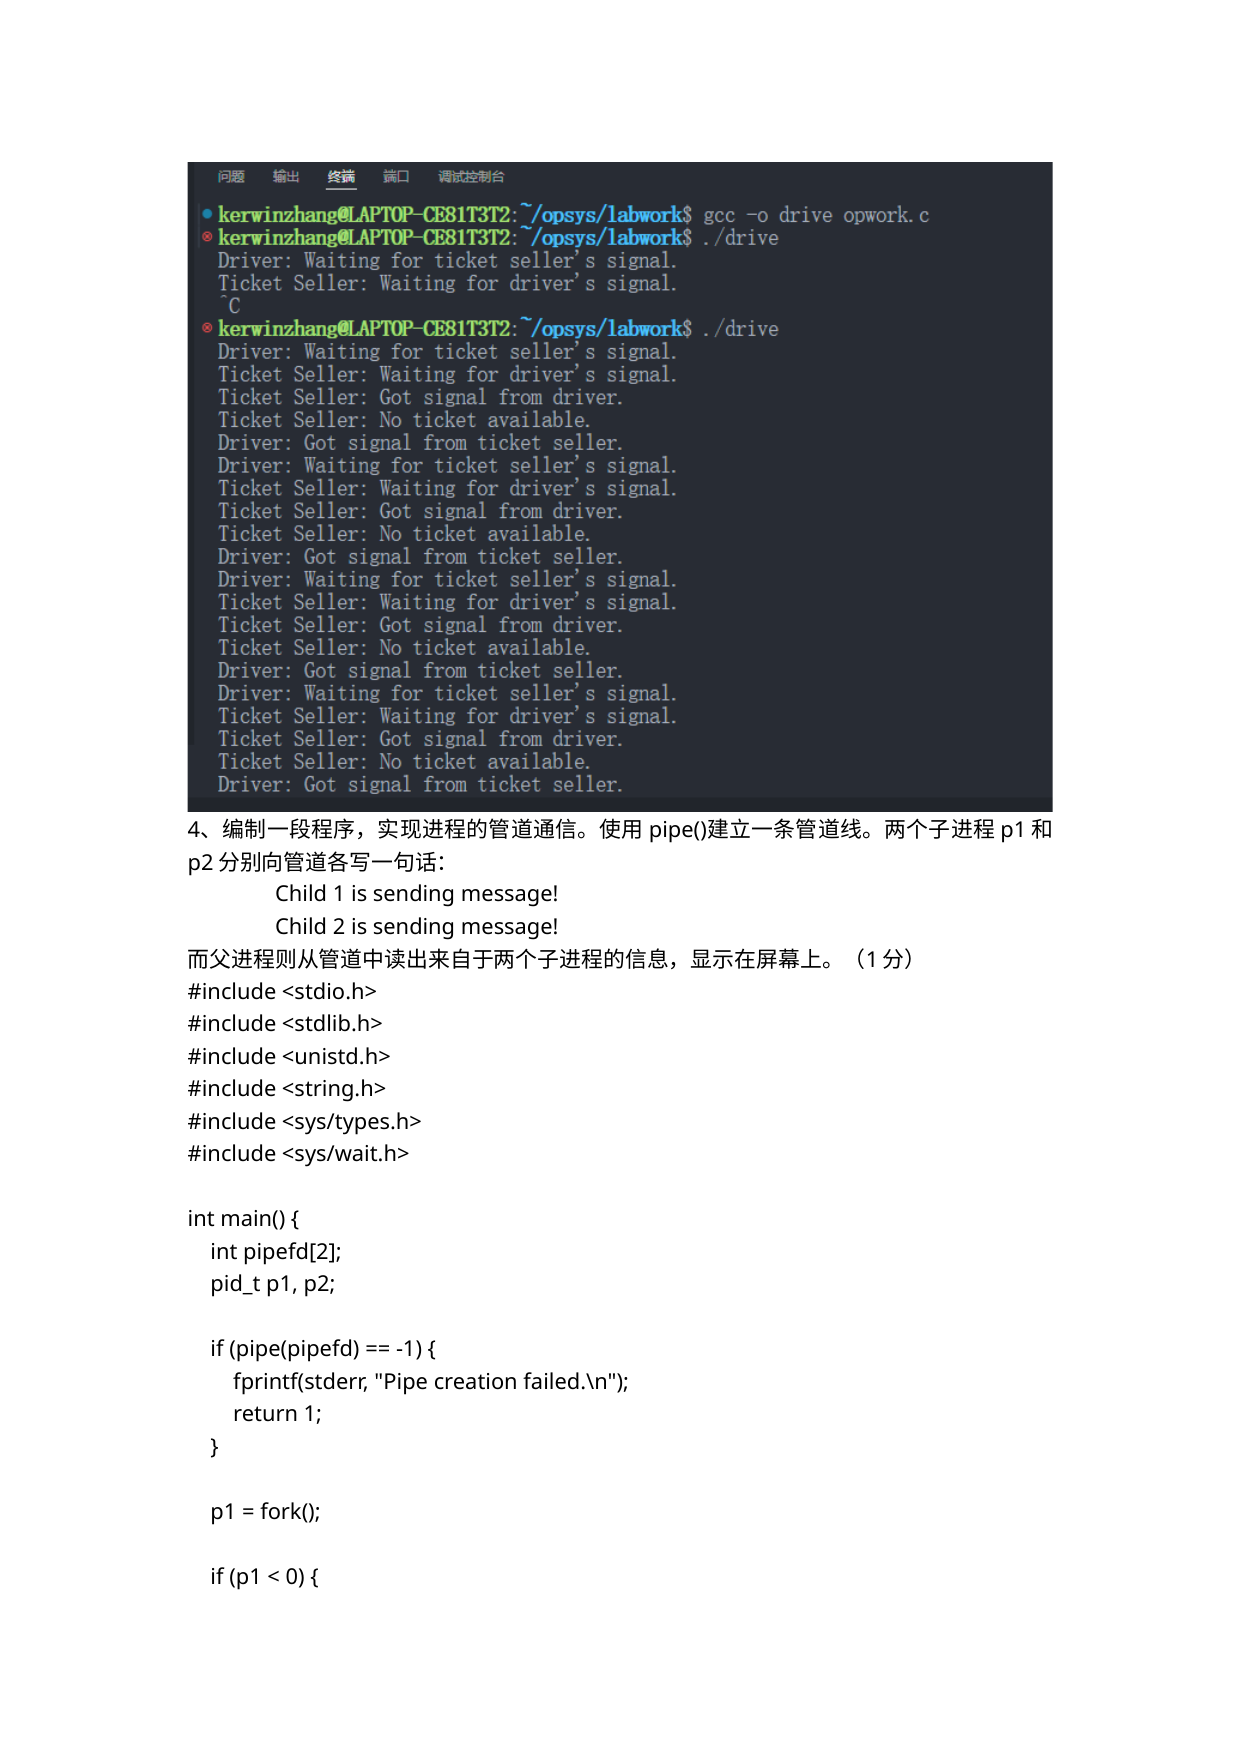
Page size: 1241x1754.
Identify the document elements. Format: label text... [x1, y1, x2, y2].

text p1 = fork(); [187, 1494, 1053, 1527]
text #include <stdio.h> [187, 974, 1053, 1007]
text 而父进程则从管道中读出来自于两个子进程的信息，显示在屏幕上。（1分） [187, 942, 1053, 974]
text Child 1 is sending message! [187, 877, 1053, 909]
text #include <sys/wait.h> [187, 1137, 1053, 1169]
text int pipefd[2]; [187, 1234, 1053, 1267]
text #include <sys/types.h> [187, 1104, 1053, 1137]
text int main() { [187, 1202, 1053, 1234]
text #include <string.h> [187, 1072, 1053, 1104]
text if (pipe(pipefd) == -1) { [187, 1332, 1053, 1364]
picture [187, 162, 1053, 812]
text fprintf(stderr, "Pipe creation failed.\n"); [187, 1364, 1053, 1397]
text 4、编制一段程序，实现进程的管道通信。使用pipe()建立一条管道线。两个子进程p1和p2分别向管道各写一句话： [187, 812, 1053, 877]
text Child 2 is sending message! [187, 909, 1053, 942]
text return 1; [187, 1397, 1053, 1429]
text #include <stdlib.h> [187, 1007, 1053, 1039]
text pid_t p1, p2; [187, 1267, 1053, 1299]
text #include <unistd.h> [187, 1039, 1053, 1072]
text } [187, 1429, 1053, 1462]
text if (p1 < 0) { [187, 1559, 1053, 1592]
